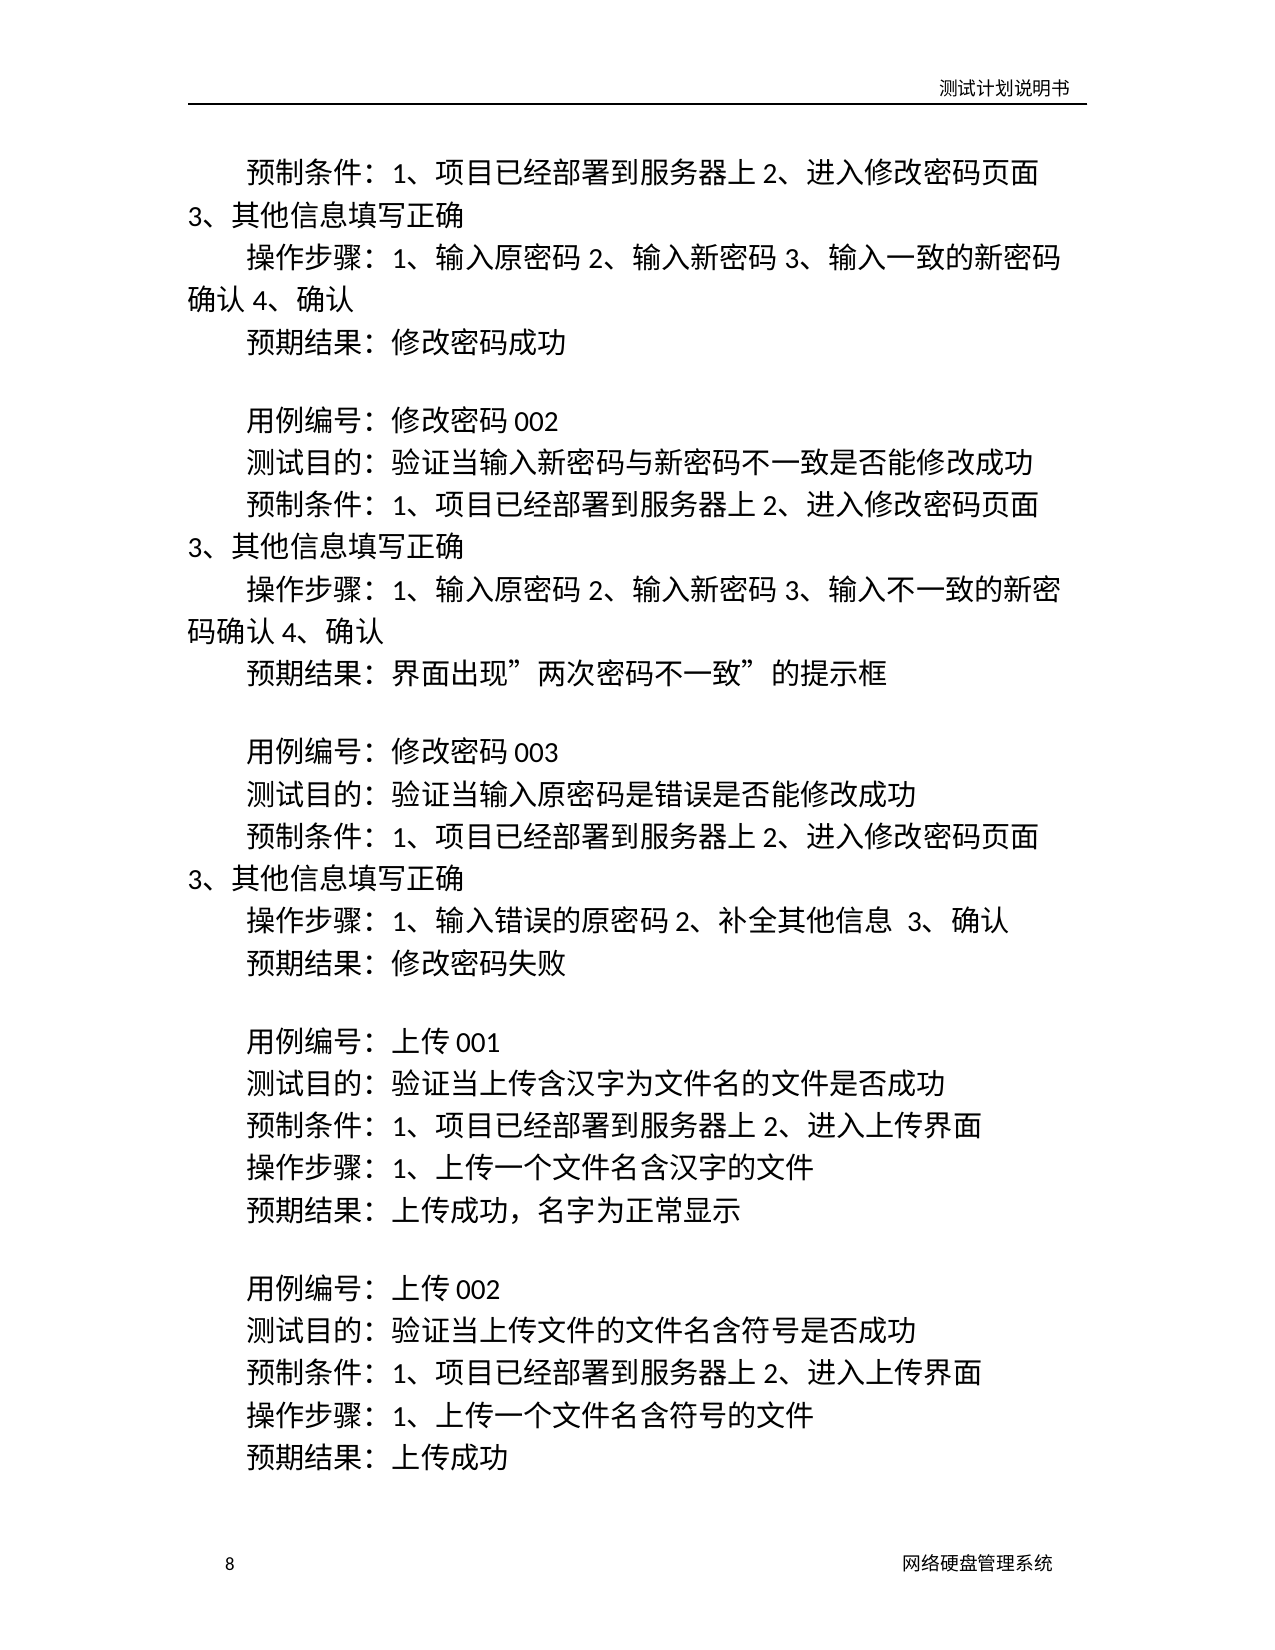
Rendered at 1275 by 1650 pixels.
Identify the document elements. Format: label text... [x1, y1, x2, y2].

text 测试目的：验证当上传文件的文件名含符号是否成功 [187, 1307, 1087, 1350]
text 操作步骤：1、输入错误的原密码2、补全其他信息 3、确认 [187, 898, 1087, 940]
text 测试目的：验证当输入新密码与新密码不一致是否能修改成功 [187, 439, 1087, 482]
text 预制条件：1、项目已经部署到服务器上2、进入修改密码页面 3、其他信息填写正确 [187, 482, 1087, 566]
text 用例编号：修改密码003 [187, 729, 1087, 771]
text 预期结果：修改密码成功 [187, 319, 1087, 361]
text 用例编号：上传002 [187, 1265, 1087, 1307]
text 预期结果：上传成功 [187, 1434, 1087, 1477]
text 用例编号：修改密码002 [187, 397, 1087, 439]
text 预期结果：界面出现”两次密码不一致”的提示框 [187, 651, 1087, 693]
text 预制条件：1、项目已经部署到服务器上 2、进入上传界面 [187, 1103, 1087, 1145]
text 预期结果：上传成功，名字为正常显示 [187, 1187, 1087, 1229]
text 操作步骤：1、输入原密码 2、输入新密码 3、输入一致的新密码确认 4、确认 [187, 234, 1087, 319]
text 测试目的：验证当输入原密码是错误是否能修改成功 [187, 771, 1087, 813]
text 预制条件：1、项目已经部署到服务器上2、进入修改密码页面 3、其他信息填写正确 [187, 813, 1087, 898]
text 测试目的：验证当上传含汉字为文件名的文件是否成功 [187, 1060, 1087, 1103]
text 操作步骤：1、输入原密码 2、输入新密码 3、输入不一致的新密码确认 4、确认 [187, 566, 1087, 651]
text 操作步骤：1、上传一个文件名含符号的文件 [187, 1392, 1087, 1434]
text 预制条件：1、项目已经部署到服务器上2、进入修改密码页面 3、其他信息填写正确 [187, 150, 1087, 234]
text 预制条件：1、项目已经部署到服务器上 2、进入上传界面 [187, 1350, 1087, 1392]
text 用例编号：上传001 [187, 1018, 1087, 1060]
text 预期结果：修改密码失败 [187, 940, 1087, 982]
text 操作步骤：1、上传一个文件名含汉字的文件 [187, 1145, 1087, 1187]
